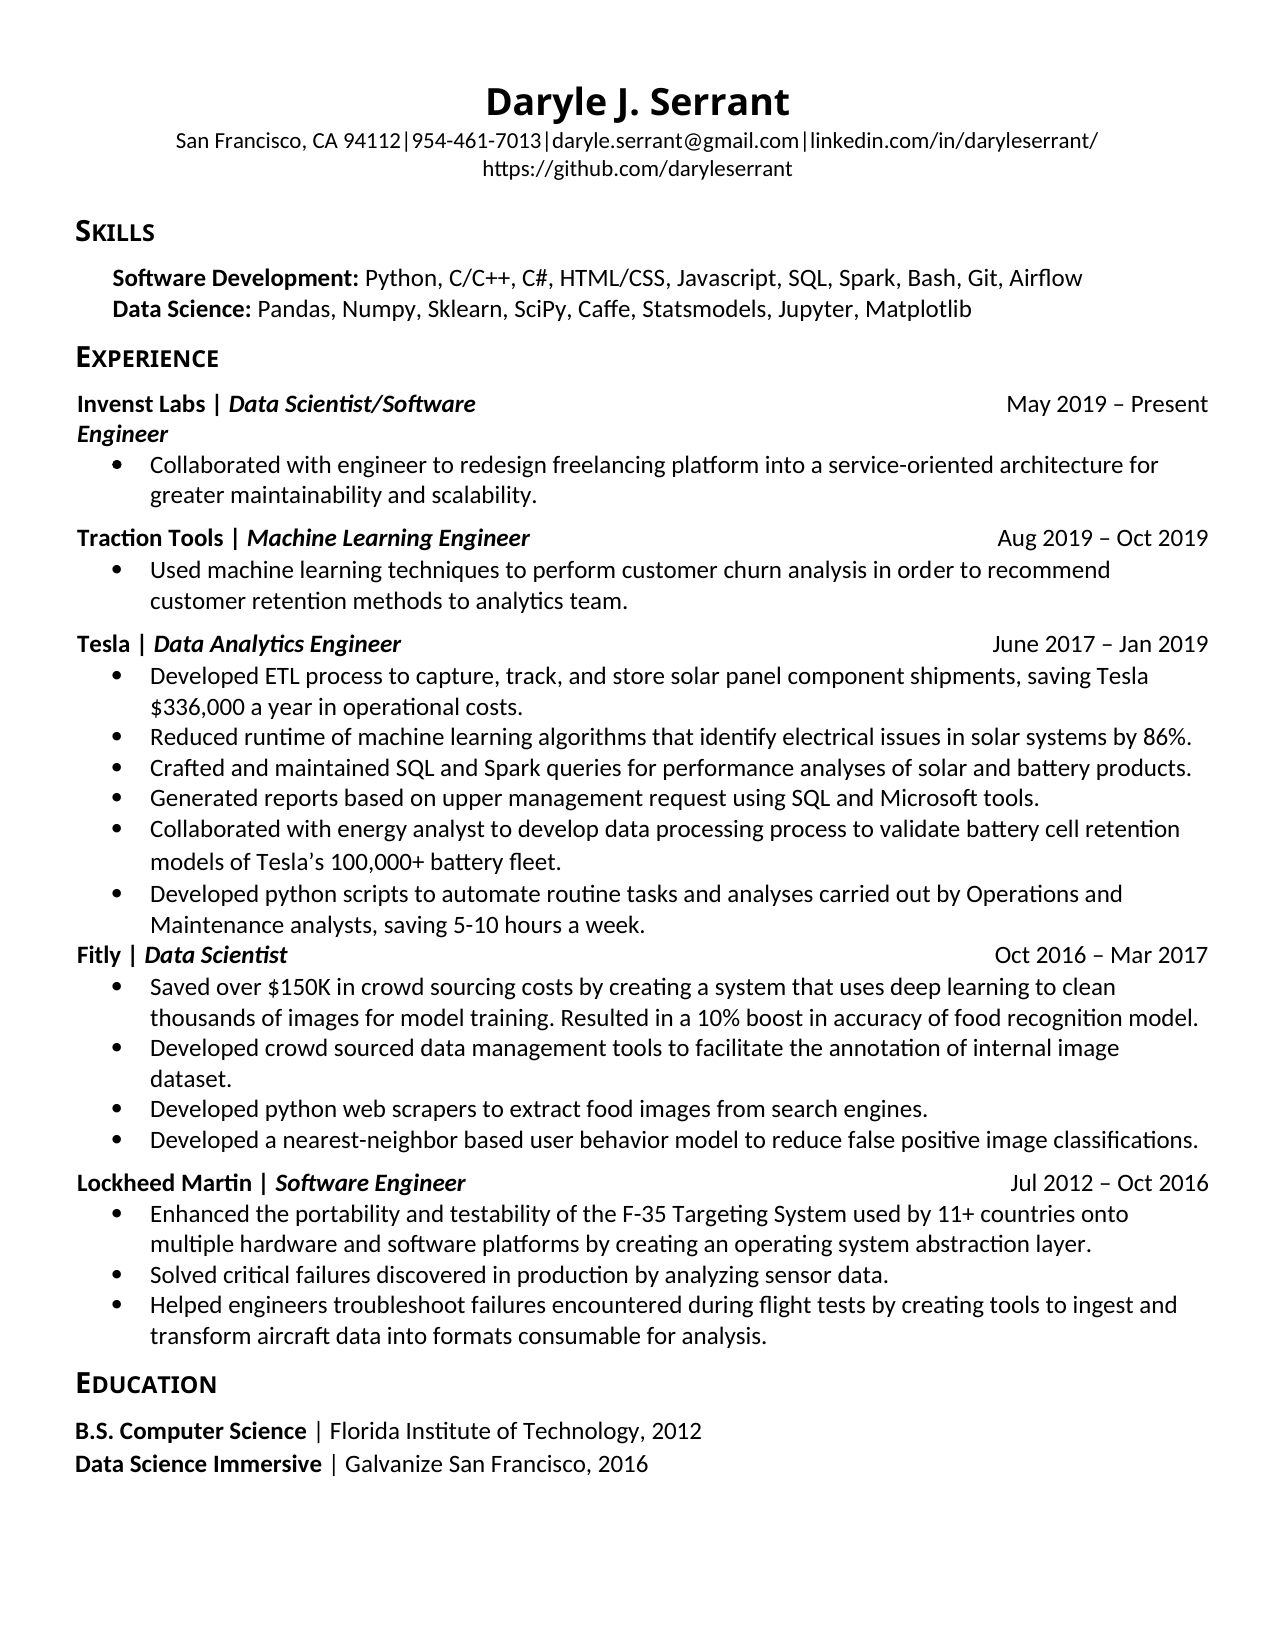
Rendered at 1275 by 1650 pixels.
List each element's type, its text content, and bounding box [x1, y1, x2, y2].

table_header May 2019 – Present [579, 388, 1220, 449]
table_header Invenst Labs | Data Scientist/Software Engineer [66, 388, 579, 449]
list Used machine learning techniques to perform customer churn analysis in order to recommend customer retention methods to analytics team. [112, 554, 1200, 616]
list Solved critical failures discovered in production by analyzing sensor data. [112, 1259, 1200, 1289]
list Saved over $150K in crowd sourcing costs by creating a system that uses deep learning to clean thousands of images for model training. Resulted in a 10% boost in accuracy of food recognition model. [112, 972, 1200, 1033]
list Generated reports based on upper management request using SQL and Microsoft tools. [112, 782, 1200, 813]
table_header Tesla | Data Analytics Engineer [66, 628, 579, 660]
list Crafted and maintained SQL and Spark queries for performance analyses of solar and battery products. [112, 752, 1200, 782]
table_header Aug 2019 – Oct 2019 [579, 523, 1220, 554]
list Helped engineers troubleshoot failures encountered during flight tests by creating tools to ingest and transform aircraft data into formats consumable for analysis. [112, 1289, 1200, 1350]
table_header Fitly | Data Scientist [66, 940, 579, 972]
table_header Traction Tools | Machine Learning Engineer [66, 523, 579, 554]
list Software Development: Python, C/C++, C#, HTML/CSS, Javascript, SQL, Spark, Bash, Git, Airflow [112, 262, 1200, 293]
list Developed a nearest-neighbor based user behavior model to reduce false positive image classifications. [112, 1124, 1200, 1155]
text Skills [75, 210, 1200, 250]
list Enhanced the portability and testability of the F-35 Targeting System used by 11+ countries onto multiple hardware and software platforms by creating an operating system abstraction layer. [112, 1198, 1200, 1259]
text Education [75, 1363, 1200, 1402]
table_header Oct 2016 – Mar 2017 [579, 940, 1220, 972]
list Reduced runtime of machine learning algorithms that identify electrical issues in solar systems by 86%. [112, 721, 1200, 752]
list Developed crowd sourced data management tools to facilitate the annotation of internal image dataset. [112, 1033, 1200, 1094]
table_header Jul 2012 – Oct 2016 [671, 1167, 1220, 1198]
table_header June 2017 – Jan 2019 [579, 628, 1220, 660]
list Developed ETL process to capture, track, and store solar panel component shipments, saving Tesla $336,000 a year in operational costs. [112, 660, 1200, 721]
list Collaborated with engineer to redesign freelancing platform into a service-oriented architecture for greater maintainability and scalability. [112, 449, 1200, 510]
list Developed python web scrapers to extract food images from search engines. [112, 1094, 1200, 1124]
text Experience [75, 336, 1200, 376]
list Data Science: Pandas, Numpy, Sklearn, SciPy, Caffe, Statsmodels, Jupyter, Matplotlib [112, 293, 1200, 323]
list Collaborated with energy analyst to develop data processing process to validate battery cell retention models of Tesla’s 100,000+ battery fleet. [112, 813, 1200, 876]
text Data Science Immersive | Galvanize San Francisco, 2016 [75, 1448, 1200, 1478]
list Developed python scripts to automate routine tasks and analyses carried out by Operations and Maintenance analysts, saving 5-10 hours a week. [112, 878, 1200, 939]
table_header Lockheed Martin | Software Engineer [66, 1167, 671, 1198]
text B.S. Computer Science | Florida Institute of Technology, 2012 [75, 1415, 1200, 1446]
